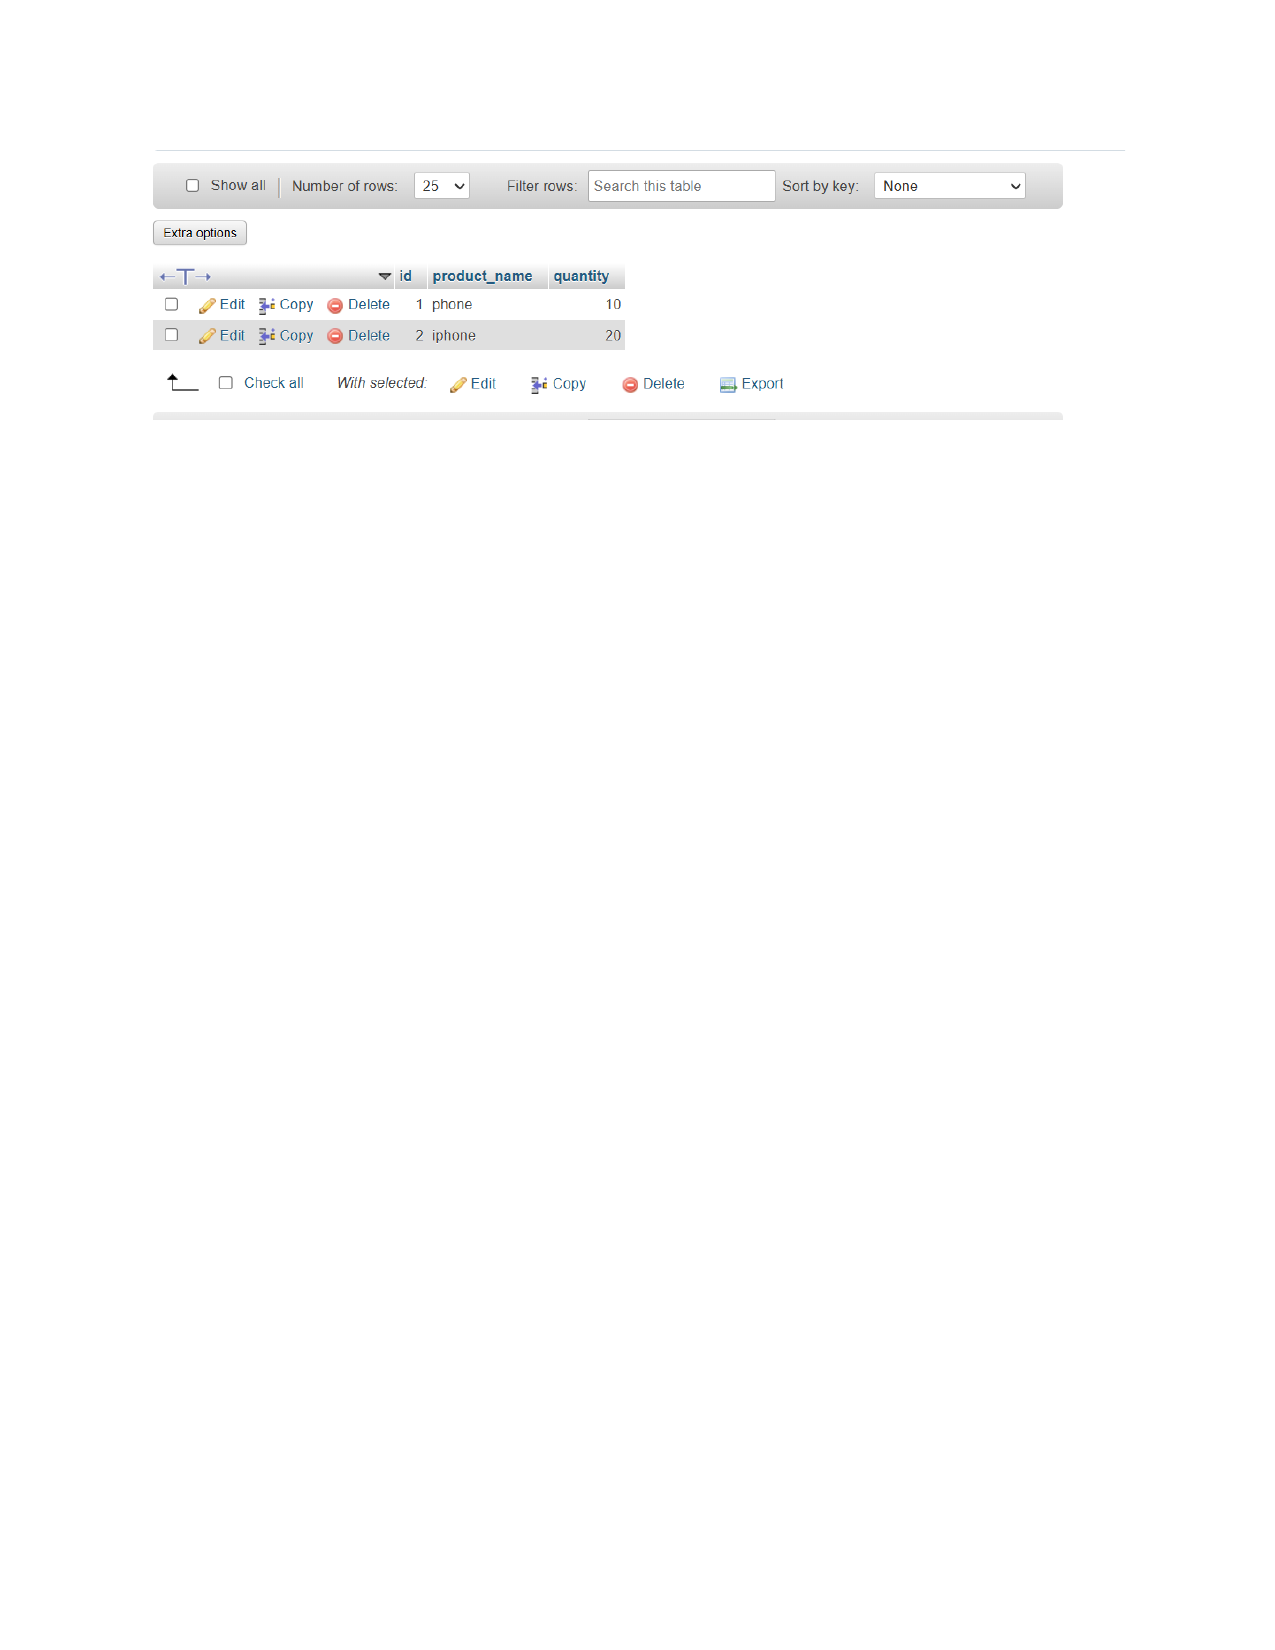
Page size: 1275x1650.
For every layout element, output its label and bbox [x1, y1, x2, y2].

picture [150, 150, 1125, 420]
